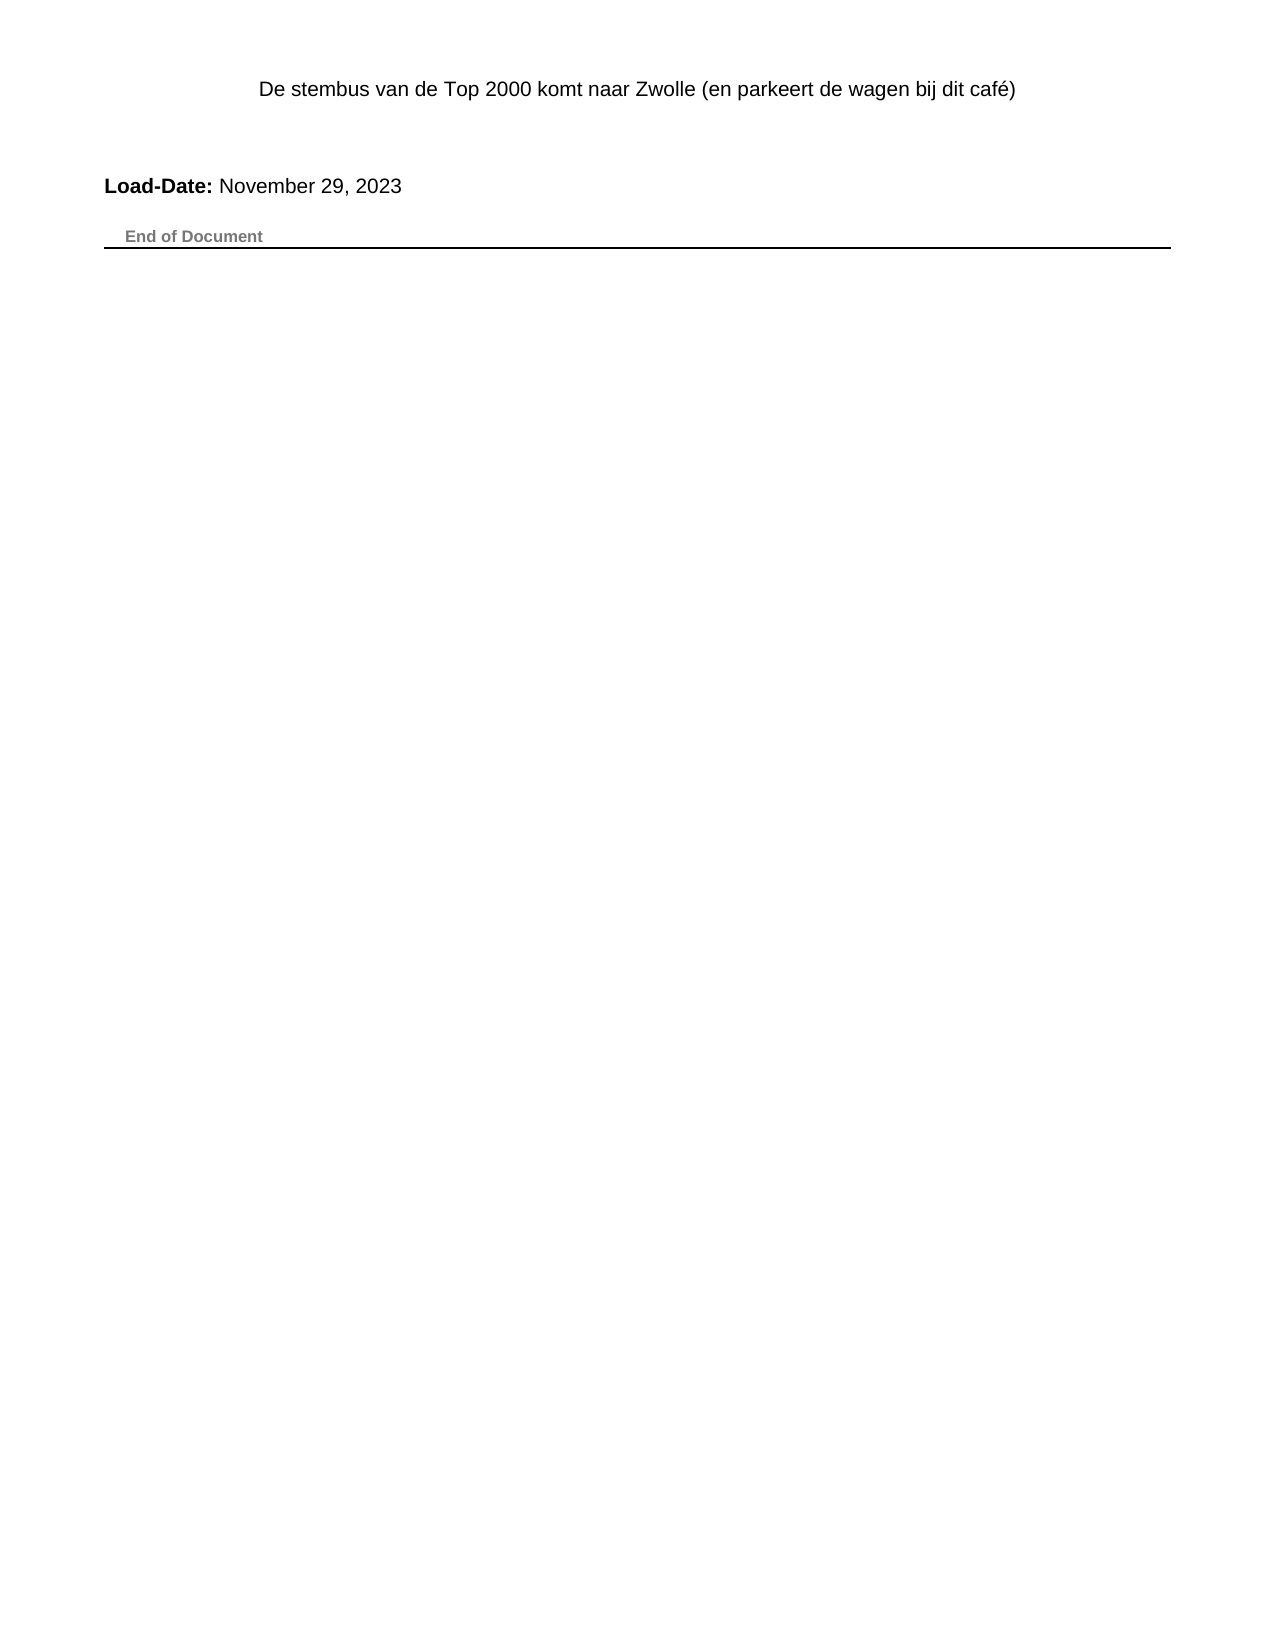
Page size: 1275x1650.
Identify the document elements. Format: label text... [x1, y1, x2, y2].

text Load-Date: November 29, 2023 [104, 142, 1171, 198]
text End of Document [125, 227, 1171, 246]
